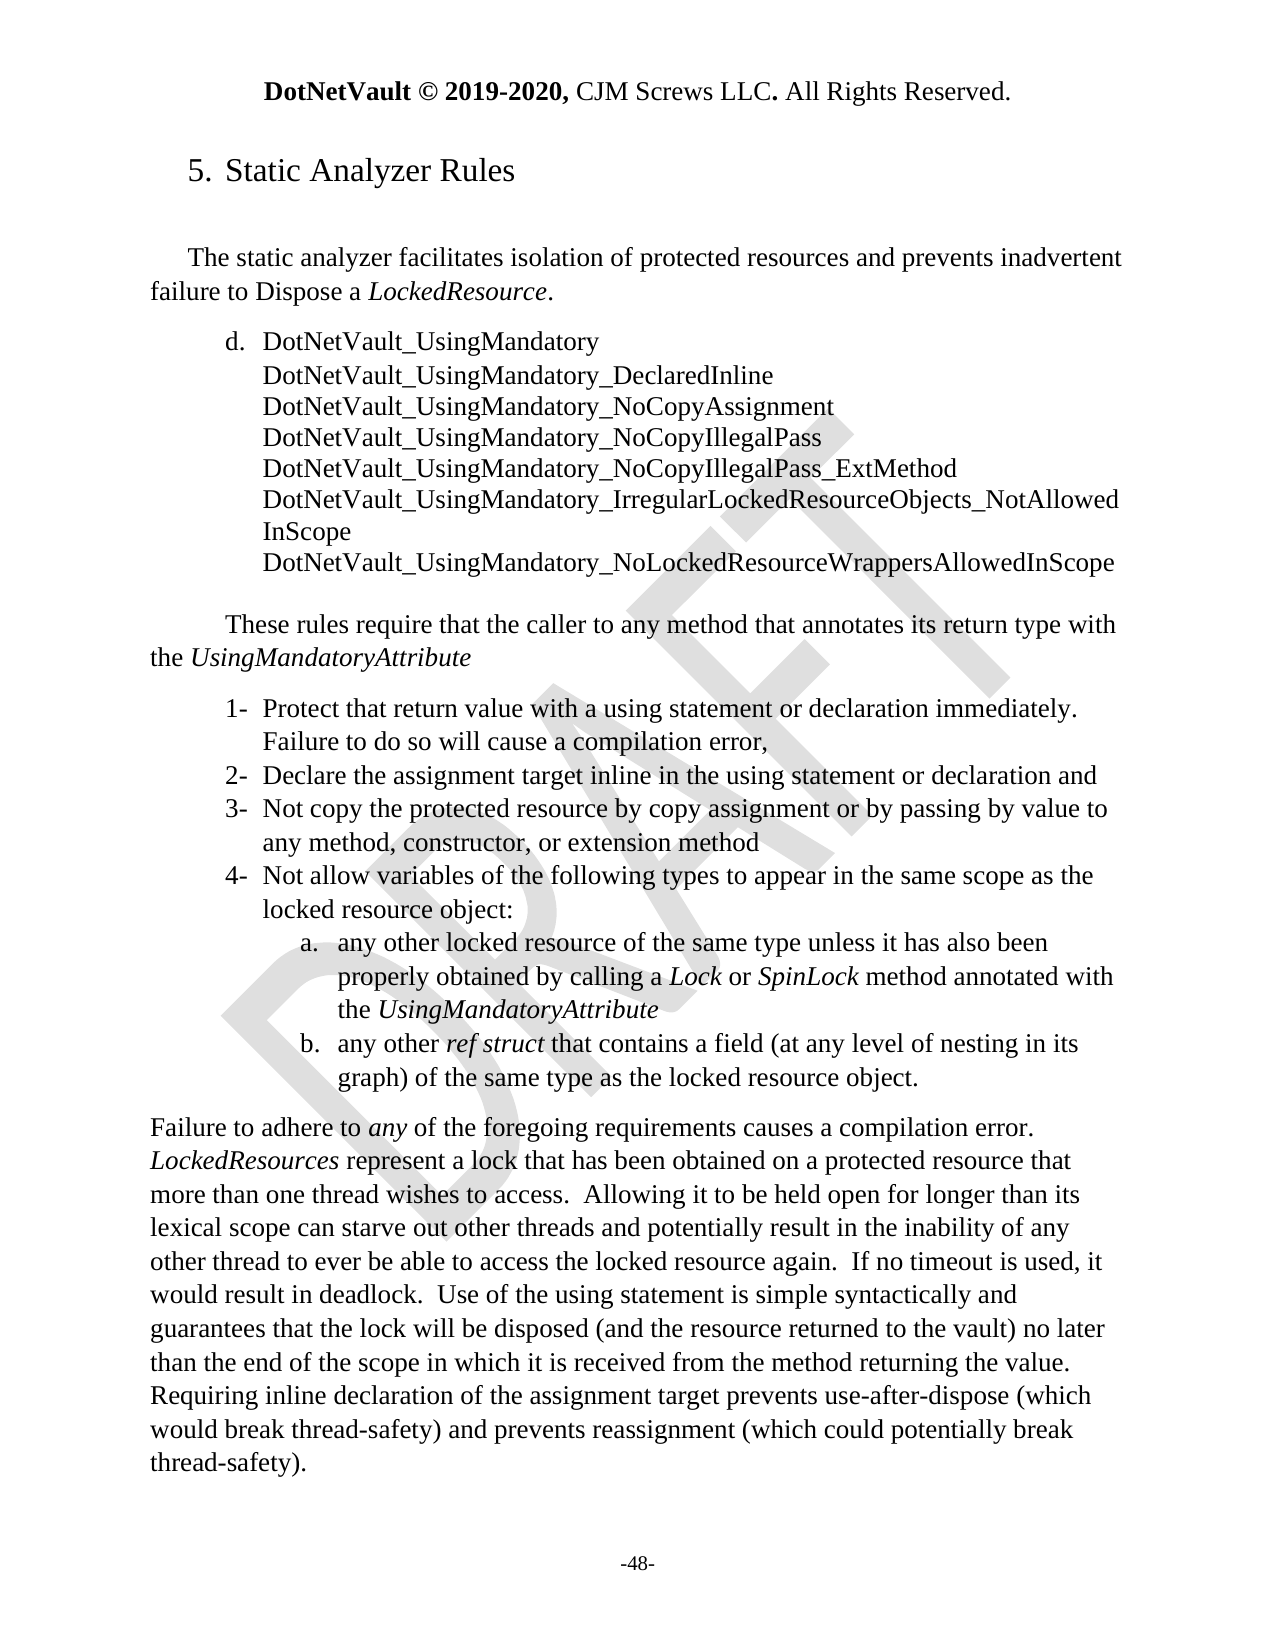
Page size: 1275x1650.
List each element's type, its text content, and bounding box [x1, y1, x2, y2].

text These rules require that the caller to any method that annotates its return type with the UsingMandatoryAttribute [150, 608, 1125, 673]
subtitle Static Analyzer Rules [187, 150, 1125, 188]
list Protect that return value with a using statement or declaration immediately. Failure to do so will cause a compilation error, [225, 692, 1125, 756]
text DotNetVault_UsingMandatory_IrregularLockedResourceObjects_NotAllowedInScope [262, 483, 1125, 546]
text The static analyzer facilitates isolation of protected resources and prevents inadvertent failure to Dispose a LockedResource. [150, 242, 1125, 306]
list Declare the assignment target inline in the using statement or declaration and [225, 759, 1125, 790]
list Not copy the protected resource by copy assignment or by passing by value to any method, constructor, or extension method [225, 792, 1125, 857]
text Failure to adhere to any of the foregoing requirements causes a compilation error. LockedResources represent a lock that has been obtained on a protected resource that more than one thread wishes to access. Allowing it to be held open for longer than its lexical scope can starve out other threads and potentially result in the inability of any other thread to ever be able to access the locked resource again. If no timeout is used, it would result in deadlock. Use of the using statement is simple syntactically and guarantees that the lock will be disposed (and the resource returned to the vault) no later than the end of the scope in which it is received from the method returning the value. Requiring inline declaration of the assignment target prevents use-after-dispose (which would break thread-safety) and prevents reassignment (which could potentially break thread-safety). [150, 1111, 1125, 1477]
text DotNetVault_UsingMandatory_DeclaredInline DotNetVault_UsingMandatory_NoCopyAssignment [262, 359, 1125, 421]
text DotNetVault_UsingMandatory_NoCopyIllegalPass_ExtMethod [262, 452, 1125, 483]
text DotNetVault_UsingMandatory_NoCopyIllegalPass [262, 421, 1125, 452]
list any other locked resource of the same type unless it has also been properly obtained by calling a Lock or SpinLock method annotated with the UsingMandatoryAttribute [300, 927, 1125, 1025]
list Not allow variables of the following types to appear in the same scope as the locked resource object: [225, 859, 1125, 924]
subtitle DotNetVault_UsingMandatory [225, 325, 1125, 356]
text DotNetVault_UsingMandatory_NoLockedResourceWrappersAllowedInScope [262, 546, 1125, 577]
list any other ref struct that contains a field (at any level of nesting in its graph) of the same type as the locked resource object. [300, 1027, 1125, 1092]
